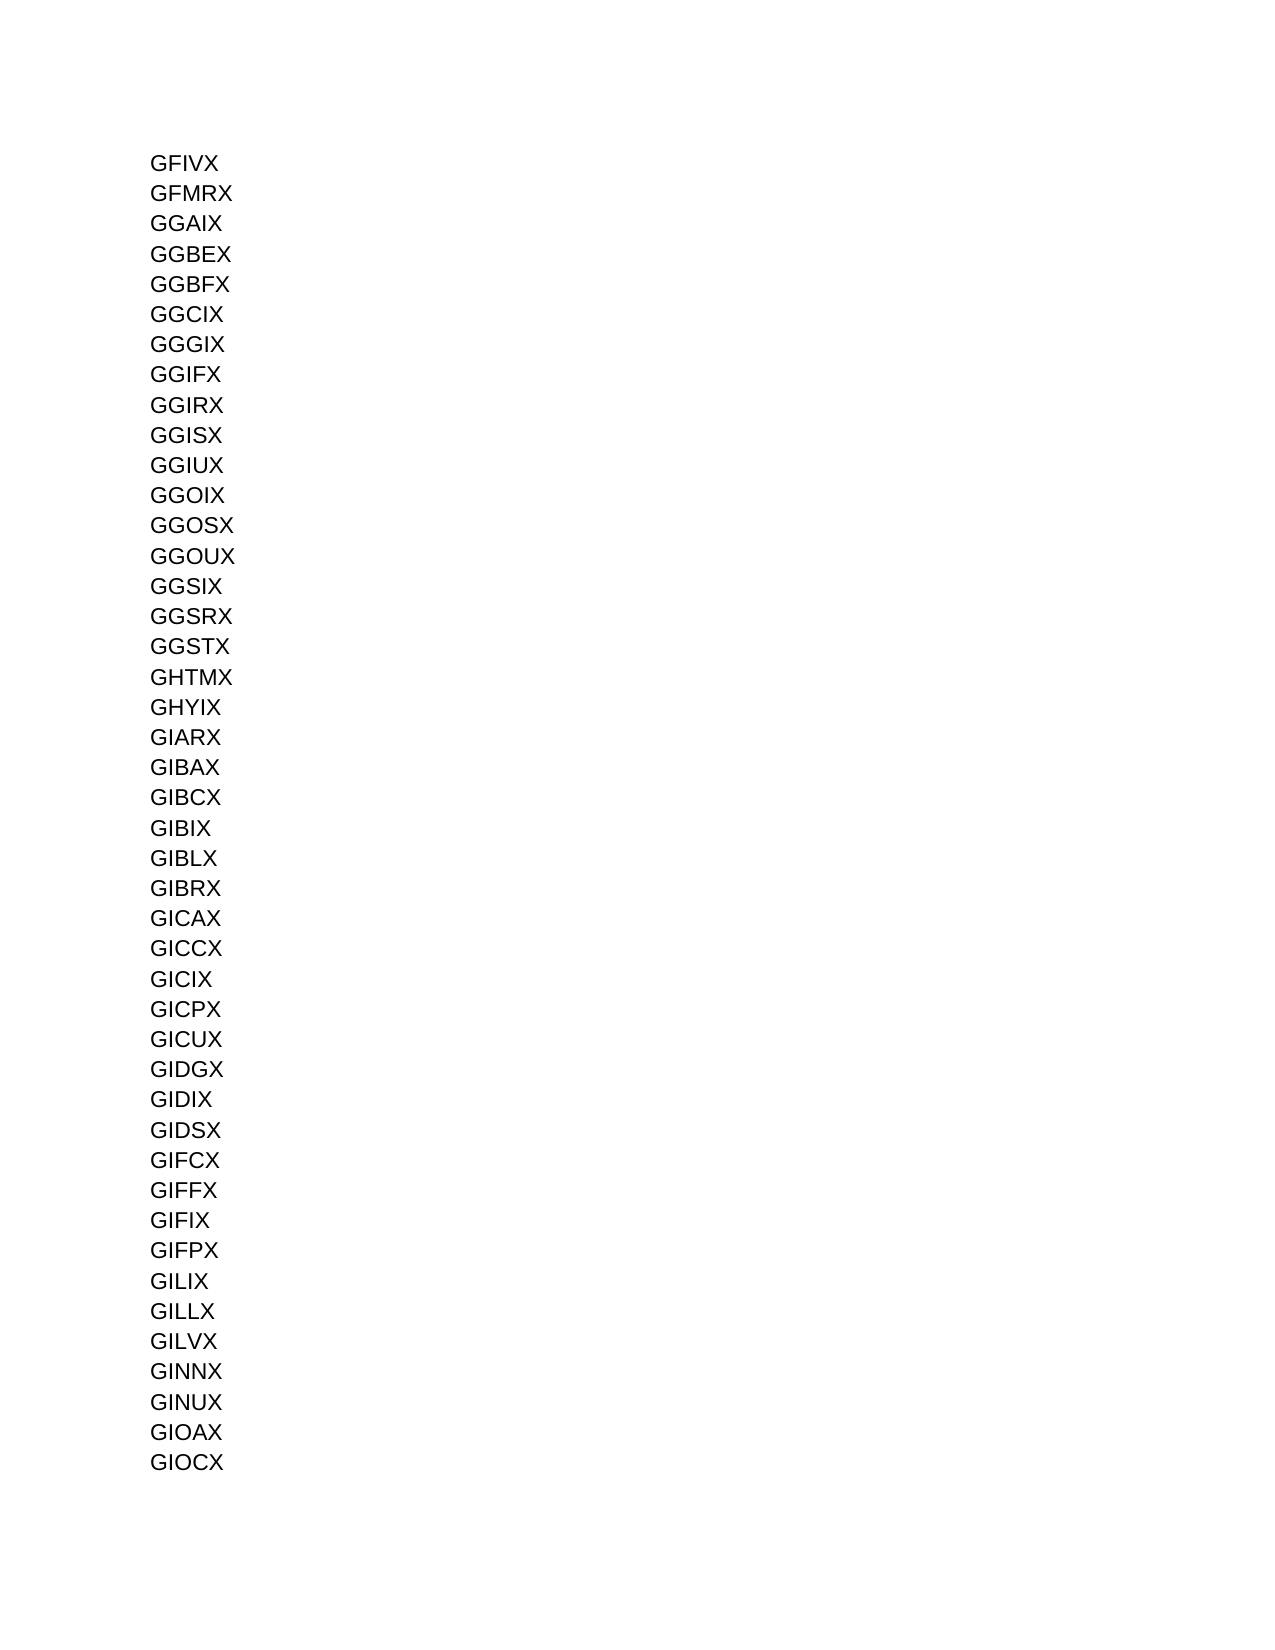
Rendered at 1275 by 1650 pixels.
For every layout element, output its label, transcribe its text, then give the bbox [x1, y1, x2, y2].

text GGSIX [150, 573, 1125, 599]
text GGIUX [150, 452, 1125, 478]
text GGBFX [150, 271, 1125, 297]
text GILIX [150, 1268, 1125, 1294]
text GICCX [150, 935, 1125, 962]
text GIBIX [150, 814, 1125, 841]
text GGSRX [150, 603, 1125, 629]
text GGOIX [150, 482, 1125, 509]
text GGISX [150, 422, 1125, 448]
text GICIX [150, 966, 1125, 992]
text GHYIX [150, 694, 1125, 720]
text GIDSX [150, 1117, 1125, 1143]
text GIBCX [150, 784, 1125, 811]
text GICPX [150, 996, 1125, 1022]
text GHTMX [150, 663, 1125, 690]
text GFIVX [150, 150, 1125, 176]
text GICUX [150, 1026, 1125, 1052]
text GIFPX [150, 1237, 1125, 1264]
text GGOUX [150, 543, 1125, 569]
text GIOCX [150, 1449, 1125, 1475]
text GIBRX [150, 875, 1125, 901]
text GGOSX [150, 512, 1125, 539]
text GIBAX [150, 754, 1125, 781]
text GIFIX [150, 1207, 1125, 1234]
text GIBLX [150, 845, 1125, 871]
text GIFFX [150, 1177, 1125, 1203]
text GGIFX [150, 361, 1125, 388]
text GICAX [150, 905, 1125, 932]
text GILLX [150, 1298, 1125, 1324]
text GILVX [150, 1328, 1125, 1354]
text GGAIX [150, 210, 1125, 237]
text GFMRX [150, 180, 1125, 207]
text GINNX [150, 1358, 1125, 1385]
text GIOAX [150, 1419, 1125, 1445]
text GGIRX [150, 392, 1125, 418]
text GIFCX [150, 1147, 1125, 1173]
text GIDIX [150, 1086, 1125, 1113]
text GIDGX [150, 1056, 1125, 1083]
text GIARX [150, 724, 1125, 750]
text GGGIX [150, 331, 1125, 358]
text GGCIX [150, 301, 1125, 327]
text GGBEX [150, 241, 1125, 267]
text GINUX [150, 1388, 1125, 1415]
text GGSTX [150, 633, 1125, 660]
